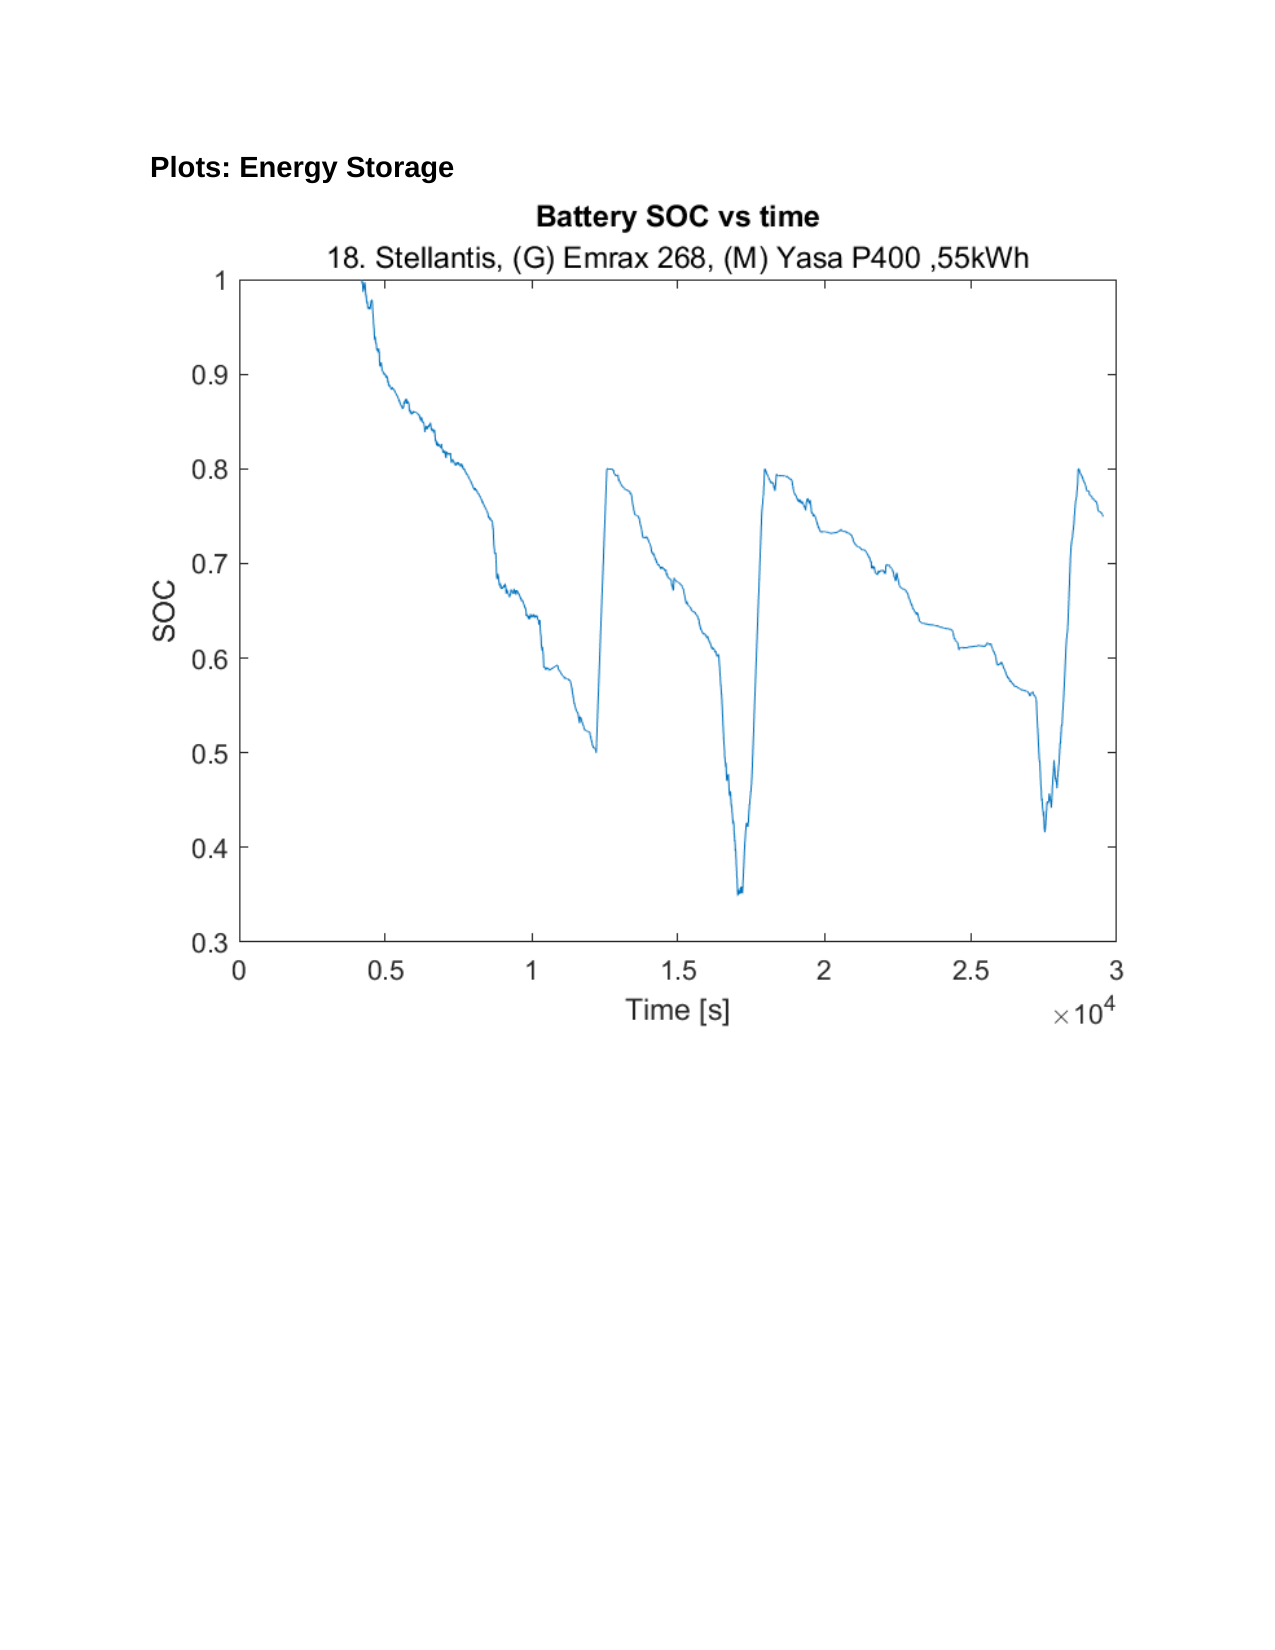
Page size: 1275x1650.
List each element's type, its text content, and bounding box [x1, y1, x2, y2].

text Plots: Energy Storage [150, 150, 1125, 183]
picture [150, 202, 1125, 1029]
